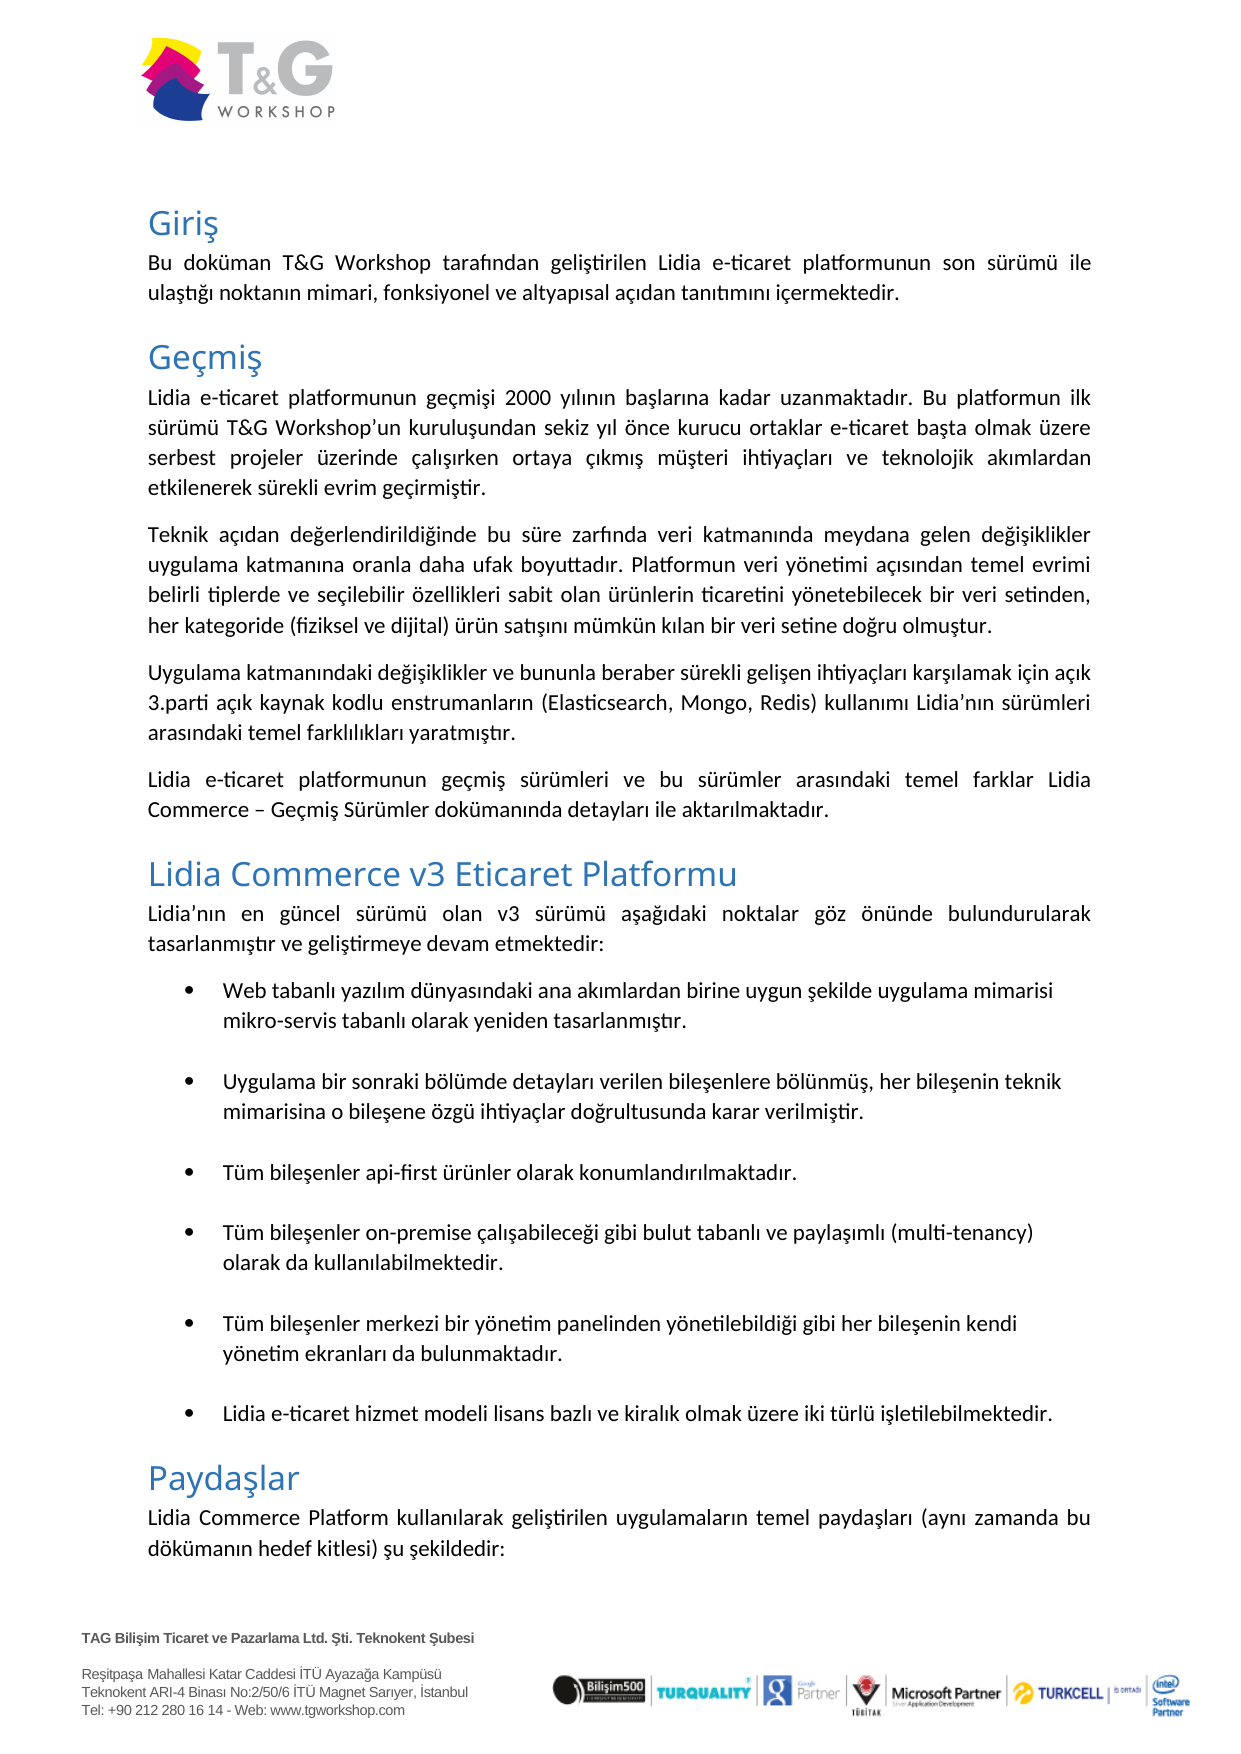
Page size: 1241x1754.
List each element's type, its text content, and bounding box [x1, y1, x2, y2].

subtitle Giriş [148, 199, 1093, 245]
text Uygulama katmanındaki değişiklikler ve bununla beraber sürekli gelişen ihtiyaçları karşılamak için açık 3.parti açık kaynak kodlu enstrumanların (Elasticsearch, Mongo, Redis) kullanımı Lidia’nın sürümleri arasındaki temel farklılıkları yaratmıştır. [148, 658, 1093, 746]
list Tüm bileşenler on-premise çalışabileceği gibi bulut tabanlı ve paylaşımlı (multi-tenancy) olarak da kullanılabilmektedir. [185, 1218, 1093, 1276]
text Bu doküman T&G Workshop tarafından geliştirilen Lidia e-ticaret platformunun son sürümü ile ulaştığı noktanın mimari, fonksiyonel ve altyapısal açıdan tanıtımını içermektedir. [148, 248, 1093, 306]
list Uygulama bir sonraki bölümde detayları verilen bileşenlere bölünmüş, her bileşenin teknik mimarisina o bileşene özgü ihtiyaçlar doğrultusunda karar verilmiştir. [185, 1067, 1093, 1125]
text Lidia Commerce Platform kullanılarak geliştirilen uygulamaların temel paydaşları (aynı zamanda bu dökümanın hedef kitlesi) şu şekildedir: [148, 1503, 1093, 1562]
list Tüm bileşenler merkezi bir yönetim panelinden yönetilebildiği gibi her bileşenin kendi yönetim ekranları da bulunmaktadır. [185, 1309, 1093, 1367]
subtitle Lidia Commerce v3 Eticaret Platformu [148, 850, 1093, 896]
subtitle Geçmiş [148, 334, 1093, 379]
picture [551, 1673, 1191, 1718]
subtitle Paydaşlar [148, 1454, 1093, 1500]
text Lidia e-ticaret platformunun geçmiş sürümleri ve bu sürümler arasındaki temel farklar Lidia Commerce – Geçmiş Sürümler dokümanında detayları ile aktarılmaktadır. [148, 765, 1093, 823]
text Lidia’nın en güncel sürümü olan v3 sürümü aşağıdaki noktalar göz önünde bulundurularak tasarlanmıştır ve geliştirmeye devam etmektedir: [148, 899, 1093, 957]
text Teknik açıdan değerlendirildiğinde bu süre zarfında veri katmanında meydana gelen değişiklikler uygulama katmanına oranla daha ufak boyuttadır. Platformun veri yönetimi açısından temel evrimi belirli tiplerde ve seçilebilir özellikleri sabit olan ürünlerin ticaretini yönetebilecek bir veri setinden, her kategoride (fiziksel ve dijital) ürün satışını mümkün kılan bir veri setine doğru olmuştur. [148, 520, 1093, 639]
list Web tabanlı yazılım dünyasındaki ana akımlardan birine uygun şekilde uygulama mimarisi mikro-servis tabanlı olarak yeniden tasarlanmıştır. [185, 976, 1093, 1034]
picture [138, 32, 339, 127]
list Tüm bileşenler api-first ürünler olarak konumlandırılmaktadır. [185, 1158, 1093, 1186]
text Lidia e-ticaret platformunun geçmişi 2000 yılının başlarına kadar uzanmaktadır. Bu platformun ilk sürümü T&G Workshop’un kuruluşundan sekiz yıl önce kurucu ortaklar e-ticaret başta olmak üzere serbest projeler üzerinde çalışırken ortaya çıkmış müşteri ihtiyaçları ve teknolojik akımlardan etkilenerek sürekli evrim geçirmiştir. [148, 383, 1093, 501]
list Lidia e-ticaret hizmet modeli lisans bazlı ve kiralık olmak üzere iki türlü işletilebilmektedir. [185, 1399, 1093, 1427]
